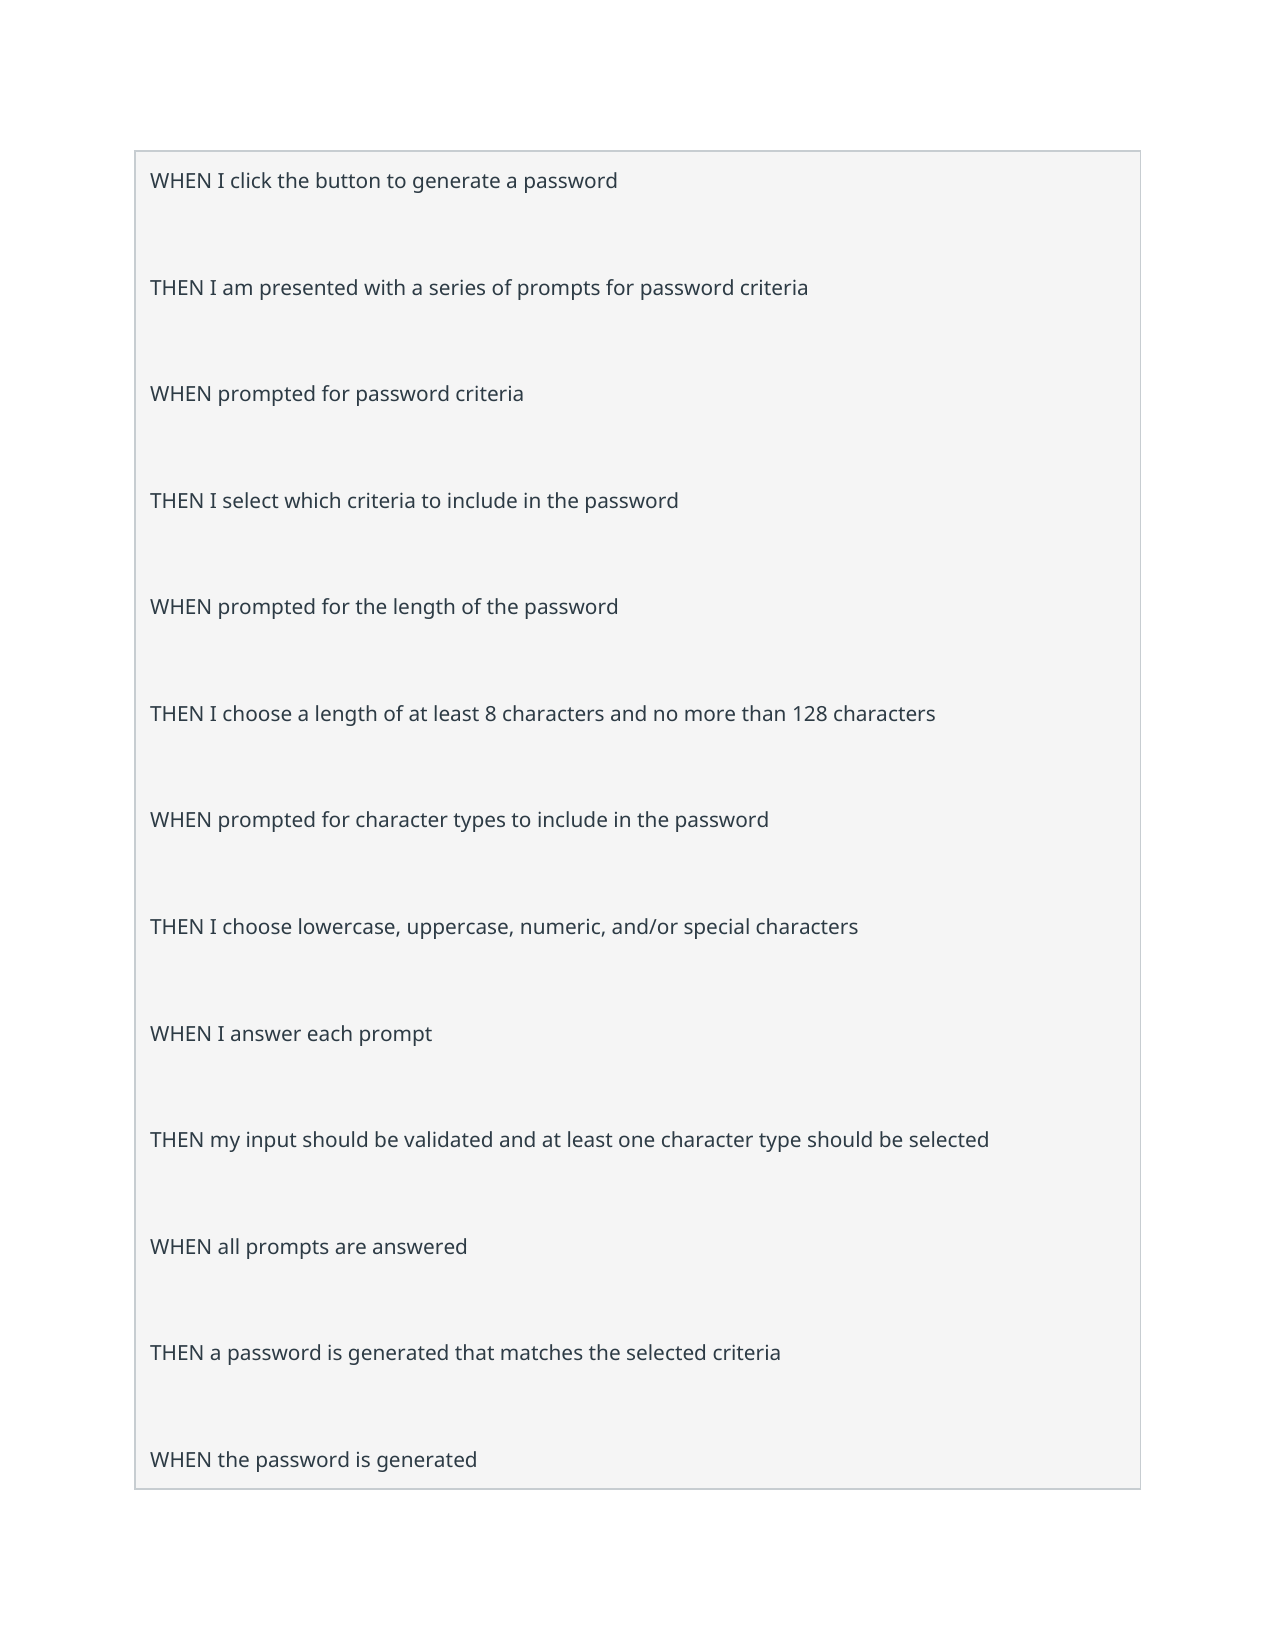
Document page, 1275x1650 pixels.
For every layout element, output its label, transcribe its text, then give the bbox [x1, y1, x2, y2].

text THEN I am presented with a series of prompts for password criteria [136, 257, 1140, 301]
text WHEN I click the button to generate a password [136, 152, 1140, 194]
text WHEN prompted for password criteria [136, 363, 1140, 408]
text THEN a password is generated that matches the selected criteria [136, 1322, 1140, 1367]
text WHEN the password is generated [136, 1429, 1140, 1488]
text WHEN I answer each prompt [136, 1002, 1140, 1047]
text THEN I choose lowercase, uppercase, numeric, and/or special characters [136, 896, 1140, 941]
text WHEN prompted for the length of the password [136, 576, 1140, 621]
text THEN I select which criteria to include in the password [136, 470, 1140, 514]
text THEN my input should be validated and at least one character type should be selected [136, 1109, 1140, 1154]
text THEN I choose a length of at least 8 characters and no more than 128 characters [136, 683, 1140, 727]
text WHEN all prompts are answered [136, 1216, 1140, 1260]
text WHEN prompted for character types to include in the password [136, 789, 1140, 834]
